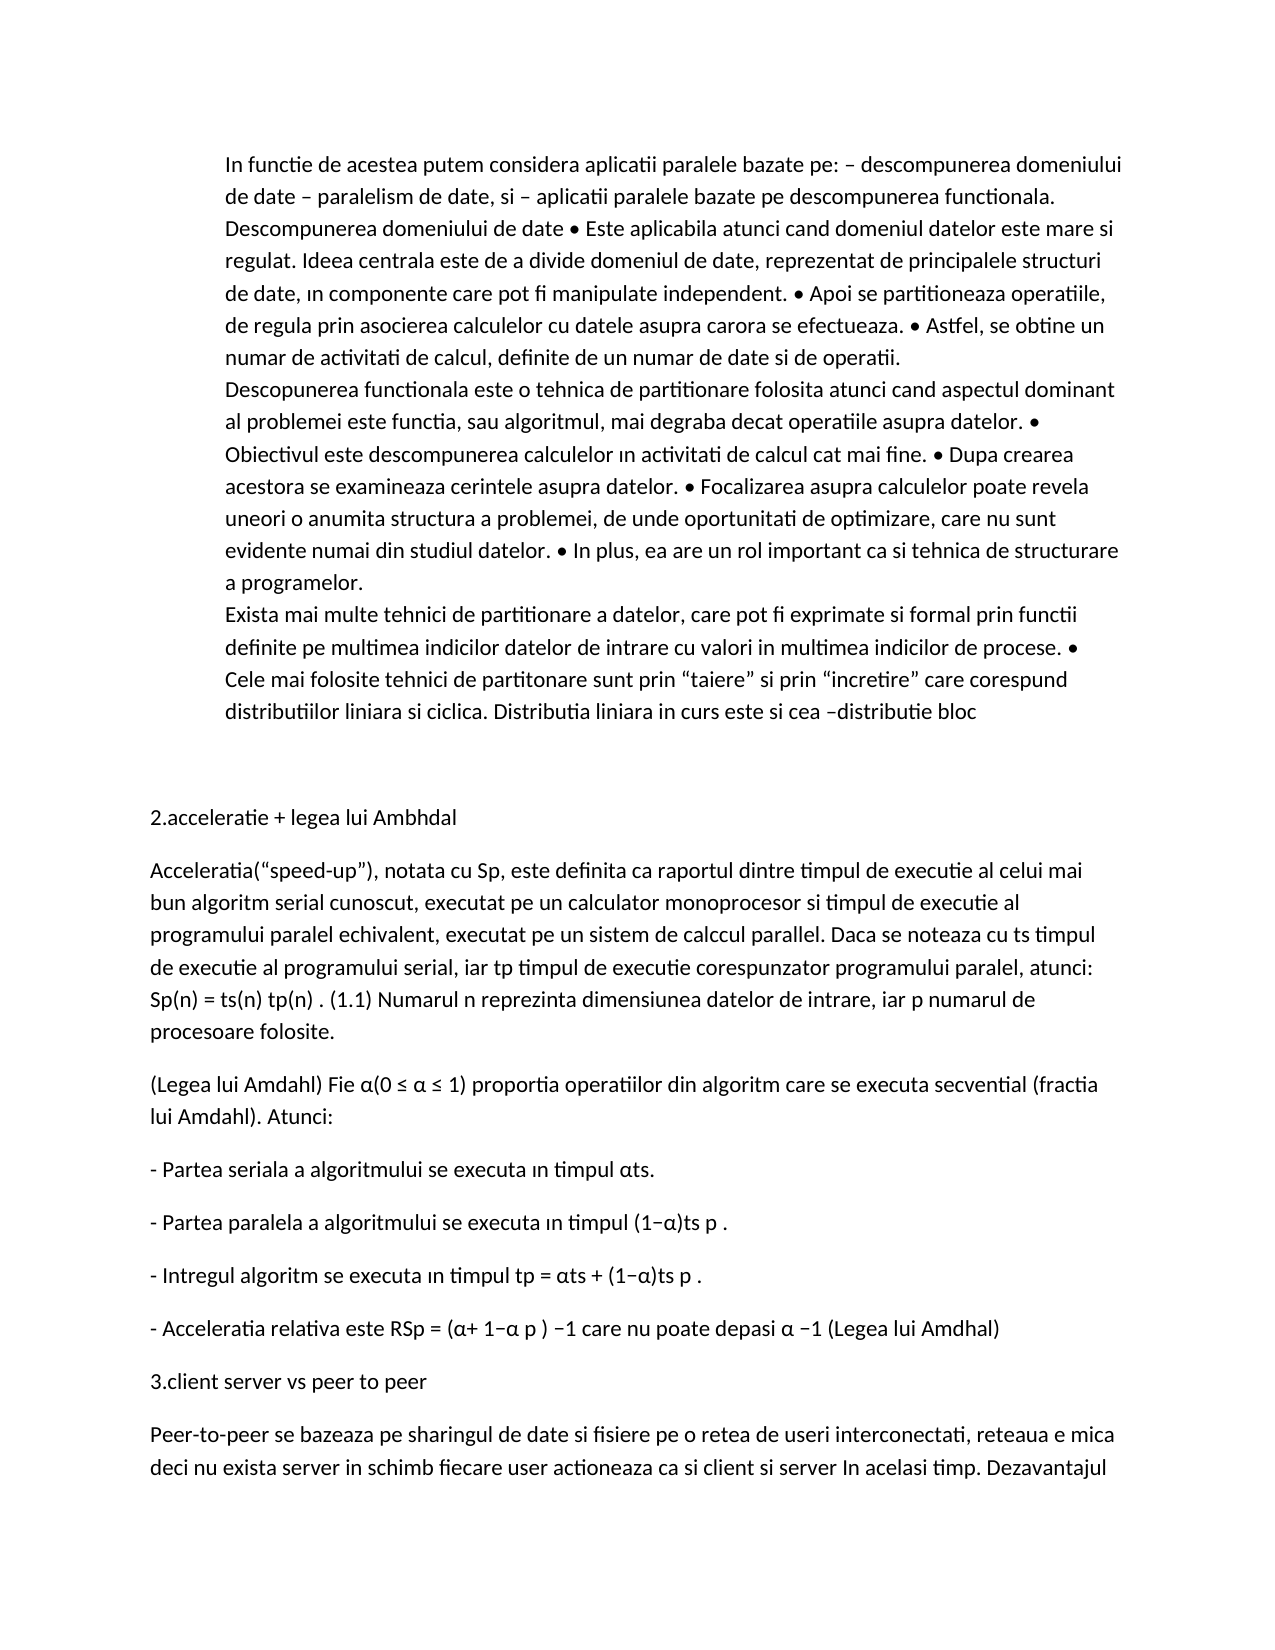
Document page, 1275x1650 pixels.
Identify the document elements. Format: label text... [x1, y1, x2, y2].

text - Partea paralela a algoritmului se executa ın timpul (1−α)ts p . [150, 1208, 1125, 1236]
text 2.acceleratie + legea lui Ambhdal [150, 803, 1125, 831]
text Acceleratia(“speed-up”), notata cu Sp, este definita ca raportul dintre timpul de executie al celui mai bun algoritm serial cunoscut, executat pe un calculator monoprocesor si timpul de executie al programului paralel echivalent, executat pe un sistem de calccul parallel. Daca se noteaza cu ts timpul de executie al programului serial, iar tp timpul de executie corespunzator programului paralel, atunci: Sp(n) = ts(n) tp(n) . (1.1) Numarul n reprezinta dimensiunea datelor de intrare, iar p numarul de procesoare folosite. [150, 856, 1125, 1045]
list In functie de acestea putem considera aplicatii paralele bazate pe: – descompunerea domeniului de date – paralelism de date, si – aplicatii paralele bazate pe descompunerea functionala. [225, 150, 1125, 210]
list Descopunerea functionala este o tehnica de partitionare folosita atunci cand aspectul dominant al problemei este functia, sau algoritmul, mai degraba decat operatiile asupra datelor. • Obiectivul este descompunerea calculelor ın activitati de calcul cat mai fine. • Dupa crearea acestora se examineaza cerintele asupra datelor. • Focalizarea asupra calculelor poate revela uneori o anumita structura a problemei, de unde oportunitati de optimizare, care nu sunt evidente numai din studiul datelor. • In plus, ea are un rol important ca si tehnica de structurare a programelor. [225, 375, 1125, 596]
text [150, 1421, 1125, 1481]
list Descompunerea domeniului de date • Este aplicabila atunci cand domeniul datelor este mare si regulat. Ideea centrala este de a divide domeniul de date, reprezentat de principalele structuri de date, ın componente care pot fi manipulate independent. • Apoi se partitioneaza operatiile, de regula prin asocierea calculelor cu datele asupra carora se efectueaza. • Astfel, se obtine un numar de activitati de calcul, definite de un numar de date si de operatii. [225, 214, 1125, 371]
text - Acceleratia relativa este RSp = (α+ 1−α p ) −1 care nu poate depasi α −1 (Legea lui Amdhal) [150, 1314, 1125, 1342]
text - Partea seriala a algoritmului se executa ın timpul αts. [150, 1155, 1125, 1183]
text (Legea lui Amdahl) Fie α(0 ≤ α ≤ 1) proportia operatiilor din algoritm care se executa secvential (fractia lui Amdahl). Atunci: [150, 1070, 1125, 1130]
text - Intregul algoritm se executa ın timpul tp = αts + (1−α)ts p . [150, 1261, 1125, 1289]
list Exista mai multe tehnici de partitionare a datelor, care pot fi exprimate si formal prin functii definite pe multimea indicilor datelor de intrare cu valori in multimea indicilor de procese. • Cele mai folosite tehnici de partitonare sunt prin “taiere” si prin “incretire” care corespund distributiilor liniara si ciclica. Distributia liniara in curs este si cea –distributie bloc [225, 601, 1125, 725]
text 3.client server vs peer to peer [150, 1367, 1125, 1396]
